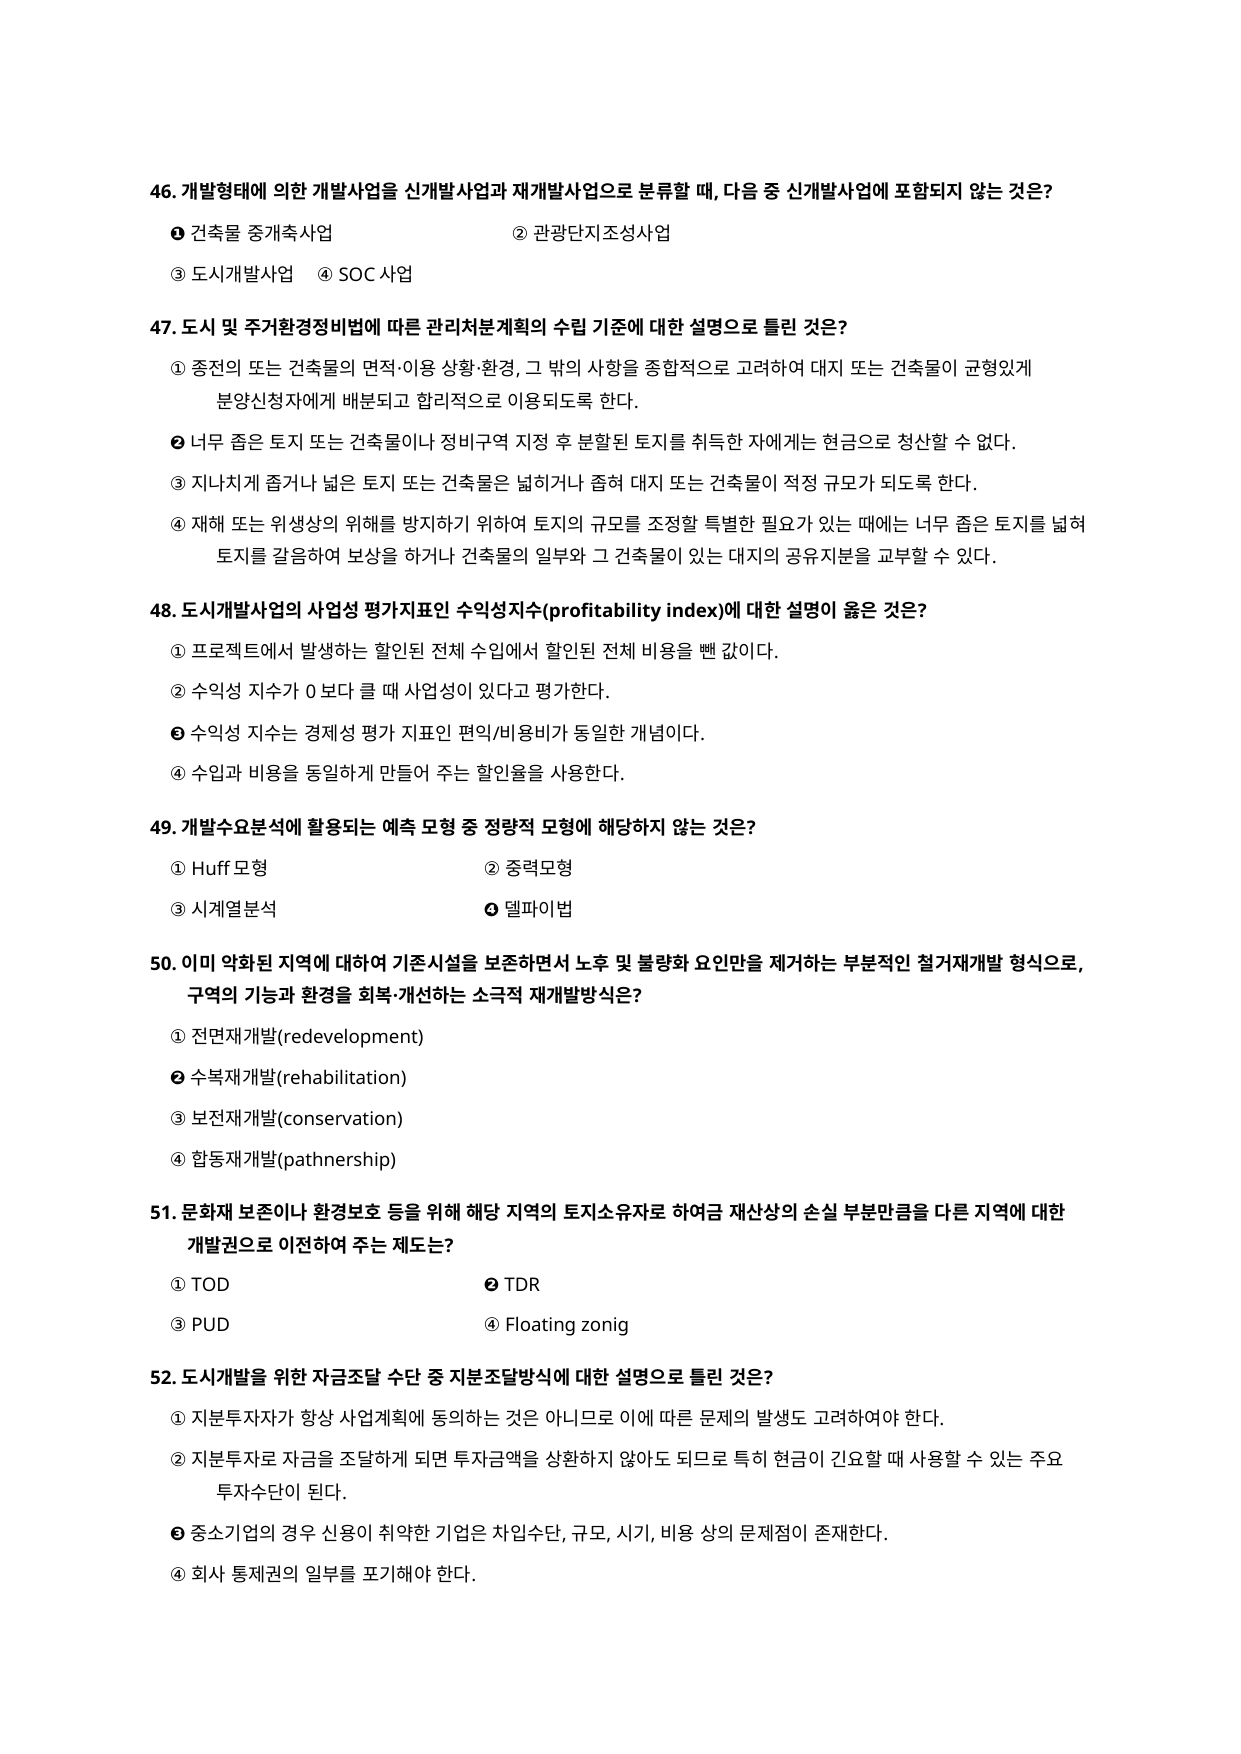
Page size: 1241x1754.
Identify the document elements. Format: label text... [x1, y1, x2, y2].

text ❷ 너무 좁은 토지 또는 건축물이나 정비구역 지정 후 분할된 토지를 취득한 자에게는 현금으로 청산할 수 없다. [150, 427, 1090, 454]
text ③ 도시개발사업 ④ SOC사업 [150, 259, 1090, 286]
text ① 지분투자자가 항상 사업계획에 동의하는 것은 아니므로 이에 따른 문제의 발생도 고려하여야 한다. [150, 1404, 1090, 1431]
text ① Huff모형 ② 중력모형 [150, 853, 1090, 881]
text 46. 개발형태에 의한 개발사업을 신개발사업과 재개발사업으로 분류할 때, 다음 중 신개발사업에 포함되지 않는 것은? [150, 177, 1090, 204]
text ② 지분투자로 자금을 조달하게 되면 투자금액을 상환하지 않아도 되므로 특히 현금이 긴요할 때 사용할 수 있는 주요 투자수단이 된다. [150, 1445, 1090, 1505]
text ❸ 수익성 지수는 경제성 평가 지표인 편익/비용비가 동일한 개념이다. [150, 718, 1090, 745]
text ④ 재해 또는 위생상의 위해를 방지하기 위하여 토지의 규모를 조정할 특별한 필요가 있는 때에는 너무 좁은 토지를 넓혀 토지를 갈음하여 보상을 하거나 건축물의 일부와 그 건축물이 있는 대지의 공유지분을 교부할 수 있다. [150, 509, 1090, 569]
text ❷ 수복재개발(rehabilitation) [150, 1063, 1090, 1090]
text ① 프로젝트에서 발생하는 할인된 전체 수입에서 할인된 전체 비용을 뺀 값이다. [150, 636, 1090, 663]
text ① TOD ❷ TDR [150, 1272, 1090, 1297]
text 52. 도시개발을 위한 자금조달 수단 중 지분조달방식에 대한 설명으로 틀린 것은? [150, 1363, 1090, 1390]
text 47. 도시 및 주거환경정비법에 따른 관리처분계획의 수립 기준에 대한 설명으로 틀린 것은? [150, 313, 1090, 340]
text ③ 보전재개발(conservation) [150, 1104, 1090, 1131]
text ❶ 건축물 중개축사업 ② 관광단지조성사업 [150, 218, 1090, 245]
text 49. 개발수요분석에 활용되는 예측 모형 중 정량적 모형에 해당하지 않는 것은? [150, 812, 1090, 840]
text 51. 문화재 보존이나 환경보호 등을 위해 해당 지역의 토지소유자로 하여금 재산상의 손실 부분만큼을 다른 지역에 대한 개발권으로 이전하여 주는 제도는? [150, 1198, 1090, 1258]
text ② 수익성 지수가 0보다 클 때 사업성이 있다고 평가한다. [150, 677, 1090, 704]
text ③ 시계열분석 ❹ 델파이법 [150, 894, 1090, 922]
text ④ 회사 통제권의 일부를 포기해야 한다. [150, 1559, 1090, 1587]
text 50. 이미 악화된 지역에 대하여 기존시설을 보존하면서 노후 및 불량화 요인만을 제거하는 부분적인 철거재개발 형식으로, 구역의 기능과 환경을 회복·개선하는 소극적 재개발방식은? [150, 948, 1090, 1008]
text ③ PUD ④ Floating zonig [150, 1311, 1090, 1337]
text ④ 합동재개발(pathnership) [150, 1144, 1090, 1172]
text ❸ 중소기업의 경우 신용이 취약한 기업은 차입수단, 규모, 시기, 비용 상의 문제점이 존재한다. [150, 1518, 1090, 1546]
text ① 종전의 또는 건축물의 면적·이용 상황·환경, 그 밖의 사항을 종합적으로 고려하여 대지 또는 건축물이 균형있게 분양신청자에게 배분되고 합리적으로 이용되도록 한다. [150, 354, 1090, 414]
text 48. 도시개발사업의 사업성 평가지표인 수익성지수(profitability index)에 대한 설명이 옳은 것은? [150, 595, 1090, 622]
text ③ 지나치게 좁거나 넓은 토지 또는 건축물은 넓히거나 좁혀 대지 또는 건축물이 적정 규모가 되도록 한다. [150, 468, 1090, 496]
text ④ 수입과 비용을 동일하게 만들어 주는 할인율을 사용한다. [150, 759, 1090, 786]
text ① 전면재개발(redevelopment) [150, 1022, 1090, 1049]
